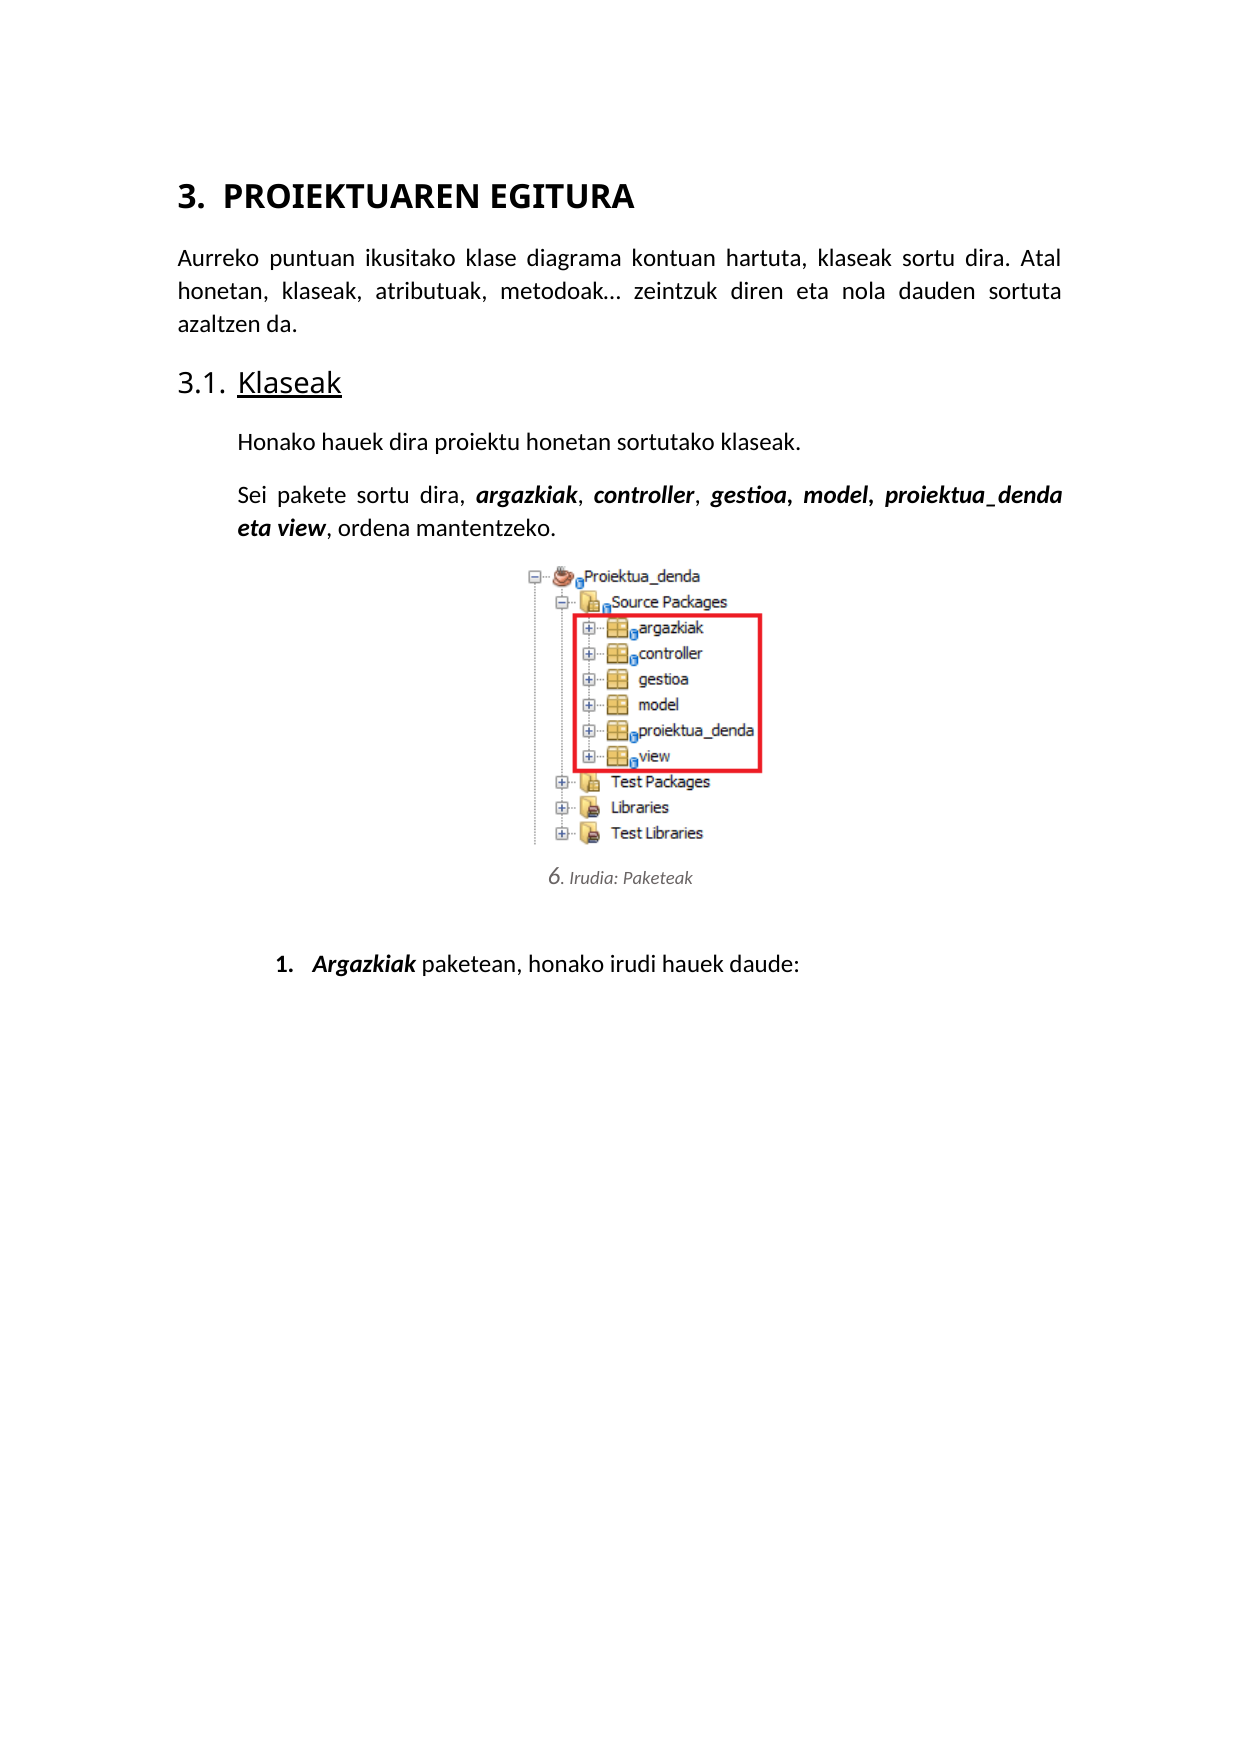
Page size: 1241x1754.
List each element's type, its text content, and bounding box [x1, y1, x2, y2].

text Sei pakete sortu dira, argazkiak, controller, gestioa, model, proiektua_denda eta view, ordena mantentzeko. [237, 479, 1063, 543]
subtitle Klaseak [177, 362, 1063, 402]
list Argazkiak paketean, honako irudi hauek daude: [275, 948, 1063, 979]
text Aurreko puntuan ikusitako klase diagrama kontuan hartuta, klaseak sortu dira. Atal honetan, klaseak, atributuak, metodoak… zeintzuk diren eta nola dauden sortuta azaltzen da. [177, 242, 1063, 339]
subtitle PROIEKTUAREN EGITURA [177, 173, 1063, 218]
text Honako hauek dira proiektu honetan sortutako klaseak. [237, 426, 1063, 456]
picture [523, 566, 778, 846]
text 6. Irudia: Paketeak [177, 860, 1063, 890]
